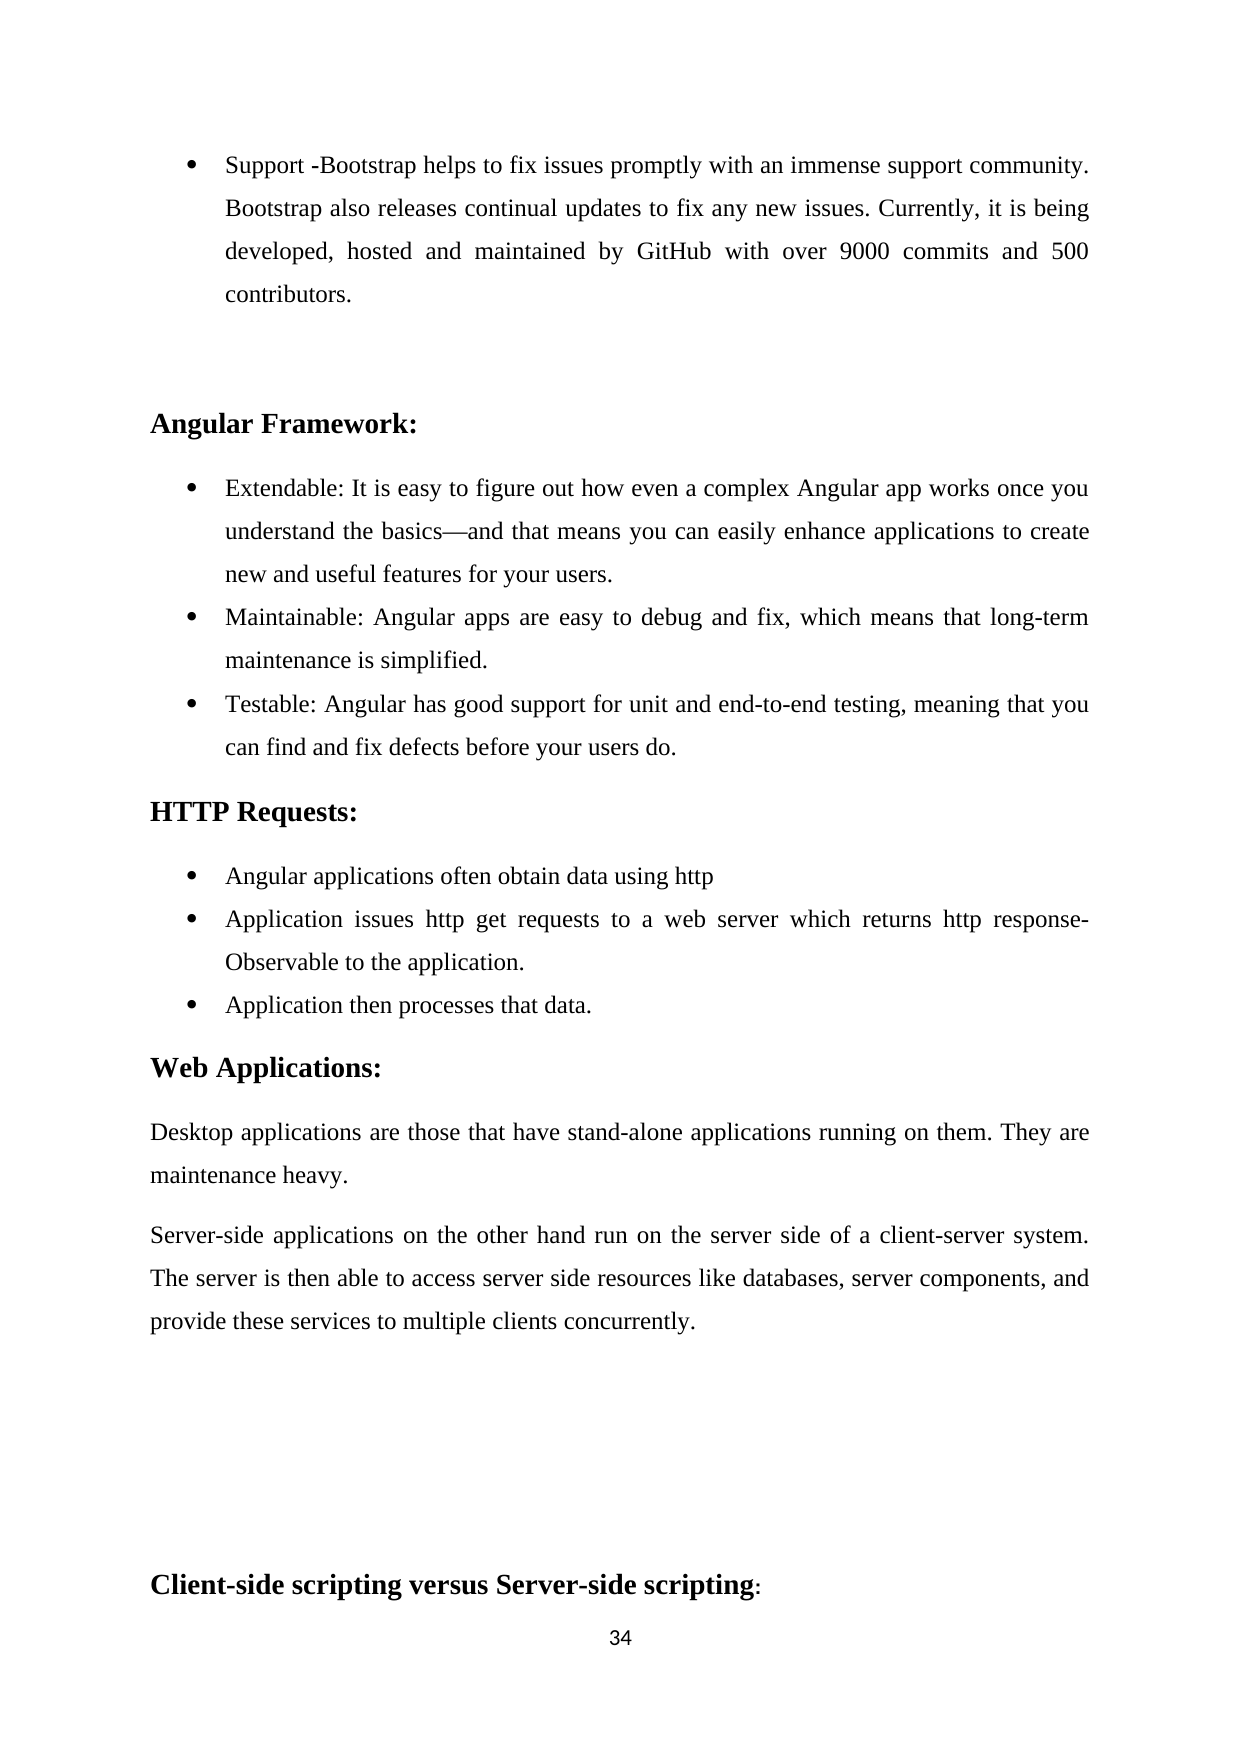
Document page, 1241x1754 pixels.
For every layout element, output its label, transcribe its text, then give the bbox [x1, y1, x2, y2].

list Maintainable: Angular apps are easy to debug and fix, which means that long-term maintenance is simplified. [187, 602, 1090, 674]
list Support -Bootstrap helps to fix issues promptly with an immense support community. Bootstrap also releases continual updates to fix any new issues. Currently, it is being developed, hosted and maintained by GitHub with over 9000 commits and 500 contributors. [187, 150, 1090, 308]
text Web Applications: [150, 1050, 1090, 1083]
text Client-side scripting versus Server-side scripting: [150, 1567, 1090, 1600]
text Desktop applications are those that have stand-alone applications running on them. They are maintenance heavy. [150, 1117, 1090, 1189]
list Application issues http get requests to a web server which returns http response-Observable to the application. [187, 904, 1090, 976]
list Angular applications often obtain data using http [187, 861, 1090, 889]
text Server-side applications on the other hand run on the server side of a client-server system. The server is then able to access server side resources like databases, server components, and provide these services to multiple clients concurrently. [150, 1220, 1090, 1335]
list Extendable: It is easy to figure out how even a complex Angular app works once you understand the basics—and that means you can easily enhance applications to create new and useful features for your users. [187, 473, 1090, 588]
list Testable: Angular has good support for unit and end-to-end testing, meaning that you can find and fix defects before your users do. [187, 689, 1090, 761]
list Application then processes that data. [187, 990, 1090, 1019]
text Angular Framework: [150, 406, 1090, 440]
text HTTP Requests: [150, 794, 1090, 827]
